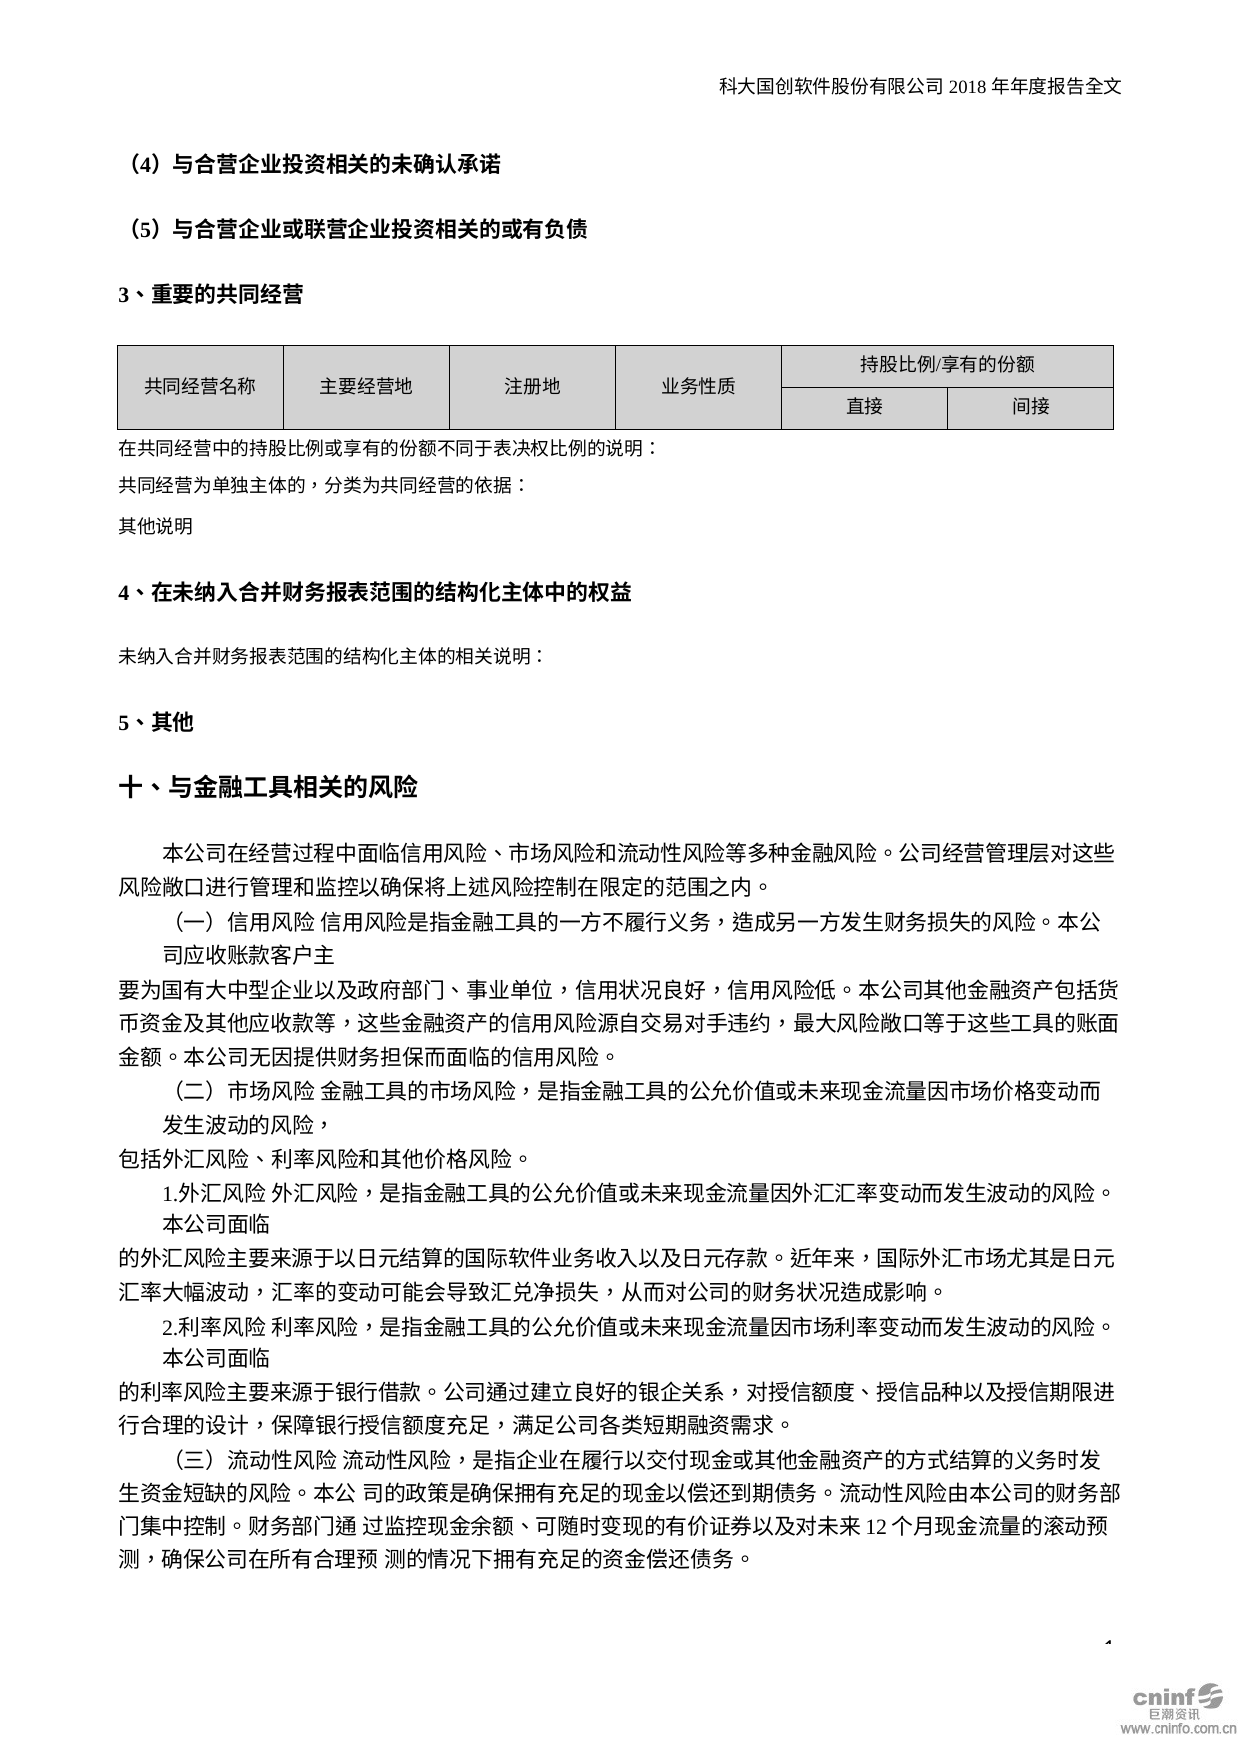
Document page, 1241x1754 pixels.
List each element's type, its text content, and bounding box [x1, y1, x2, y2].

text 包括外汇风险、利率风险和其他价格风险。 [118, 1144, 1240, 1174]
text 本公司在经营过程中面临信用风险、市场风险和流动性风险等多种金融风险。公司经营管理层对这些 风险敞口进行管理和监控以确保将上述风险控制在限定的范围之内。 [118, 838, 1122, 902]
subtitle （5）与合营企业或联营企业投资相关的或有负债 [118, 214, 1122, 244]
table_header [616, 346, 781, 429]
text 的利率风险主要来源于银行借款。公司通过建立良好的银企关系，对授信额度、授信品种以及授信期限进 行合理的设计，保障银行授信额度充足，满足公司各类短期融资需求。 [118, 1377, 1122, 1440]
text 未纳入合并财务报表范围的结构化主体的相关说明： [118, 644, 1240, 669]
subtitle 3、重要的共同经营 [118, 279, 1122, 308]
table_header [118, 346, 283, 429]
text （二）市场风险 金融工具的市场风险，是指金融工具的公允价值或未来现金流量因市场价格变动而发生波动的风险， [162, 1076, 1122, 1140]
text 1.外汇风险 外汇风险，是指金融工具的公允价值或未来现金流量因外汇汇率变动而发生波动的风险。本公司面临 [162, 1178, 1122, 1239]
text （三）流动性风险 流动性风险，是指企业在履行以交付现金或其他金融资产的方式结算的义务时发生资金短缺的风险。本公 司的政策是确保拥有充足的现金以偿还到期债务。流动性风险由本公司的财务部门集中控制。财务部门通 过监控现金余额、可随时变现的有价证券以及对未来12个月现金流量的滚动预测，确保公司在所有合理预 测的情况下拥有充足的资金偿还债务。 [118, 1445, 1122, 1574]
text 在共同经营中的持股比例或享有的份额不同于表决权比例的说明： 共同经营为单独主体的，分类为共同经营的依据： [118, 435, 664, 498]
text 的外汇风险主要来源于以日元结算的国际软件业务收入以及日元存款。近年来，国际外汇市场尤其是日元 汇率大幅波动，汇率的变动可能会导致汇兑净损失，从而对公司的财务状况造成影响。 [118, 1243, 1122, 1307]
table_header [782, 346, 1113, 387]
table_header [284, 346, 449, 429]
subtitle 十、与金融工具相关的风险 [118, 769, 1240, 803]
text 要为国有大中型企业以及政府部门、事业单位，信用状况良好，信用风险低。本公司其他金融资产包括货 币资金及其他应收款等，这些金融资产的信用风险源自交易对手违约，最大风险敞口等于这些工具的账面 金额。本公司无因提供财务担保而面临的信用风险。 [118, 974, 1123, 1072]
picture [1115, 1680, 1240, 1737]
subtitle 4、在未纳入合并财务报表范围的结构化主体中的权益 [118, 577, 1240, 606]
subtitle 5、其他 [118, 707, 1240, 737]
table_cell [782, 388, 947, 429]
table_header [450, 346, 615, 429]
text （一）信用风险 信用风险是指金融工具的一方不履行义务，造成另一方发生财务损失的风险。本公司应收账款客户主 [162, 907, 1122, 970]
text 2.利率风险 利率风险，是指金融工具的公允价值或未来现金流量因市场利率变动而发生波动的风险。本公司面临 [162, 1311, 1122, 1373]
text 其他说明 [118, 513, 1240, 539]
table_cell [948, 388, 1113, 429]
subtitle （4）与合营企业投资相关的未确认承诺 [118, 149, 1122, 179]
